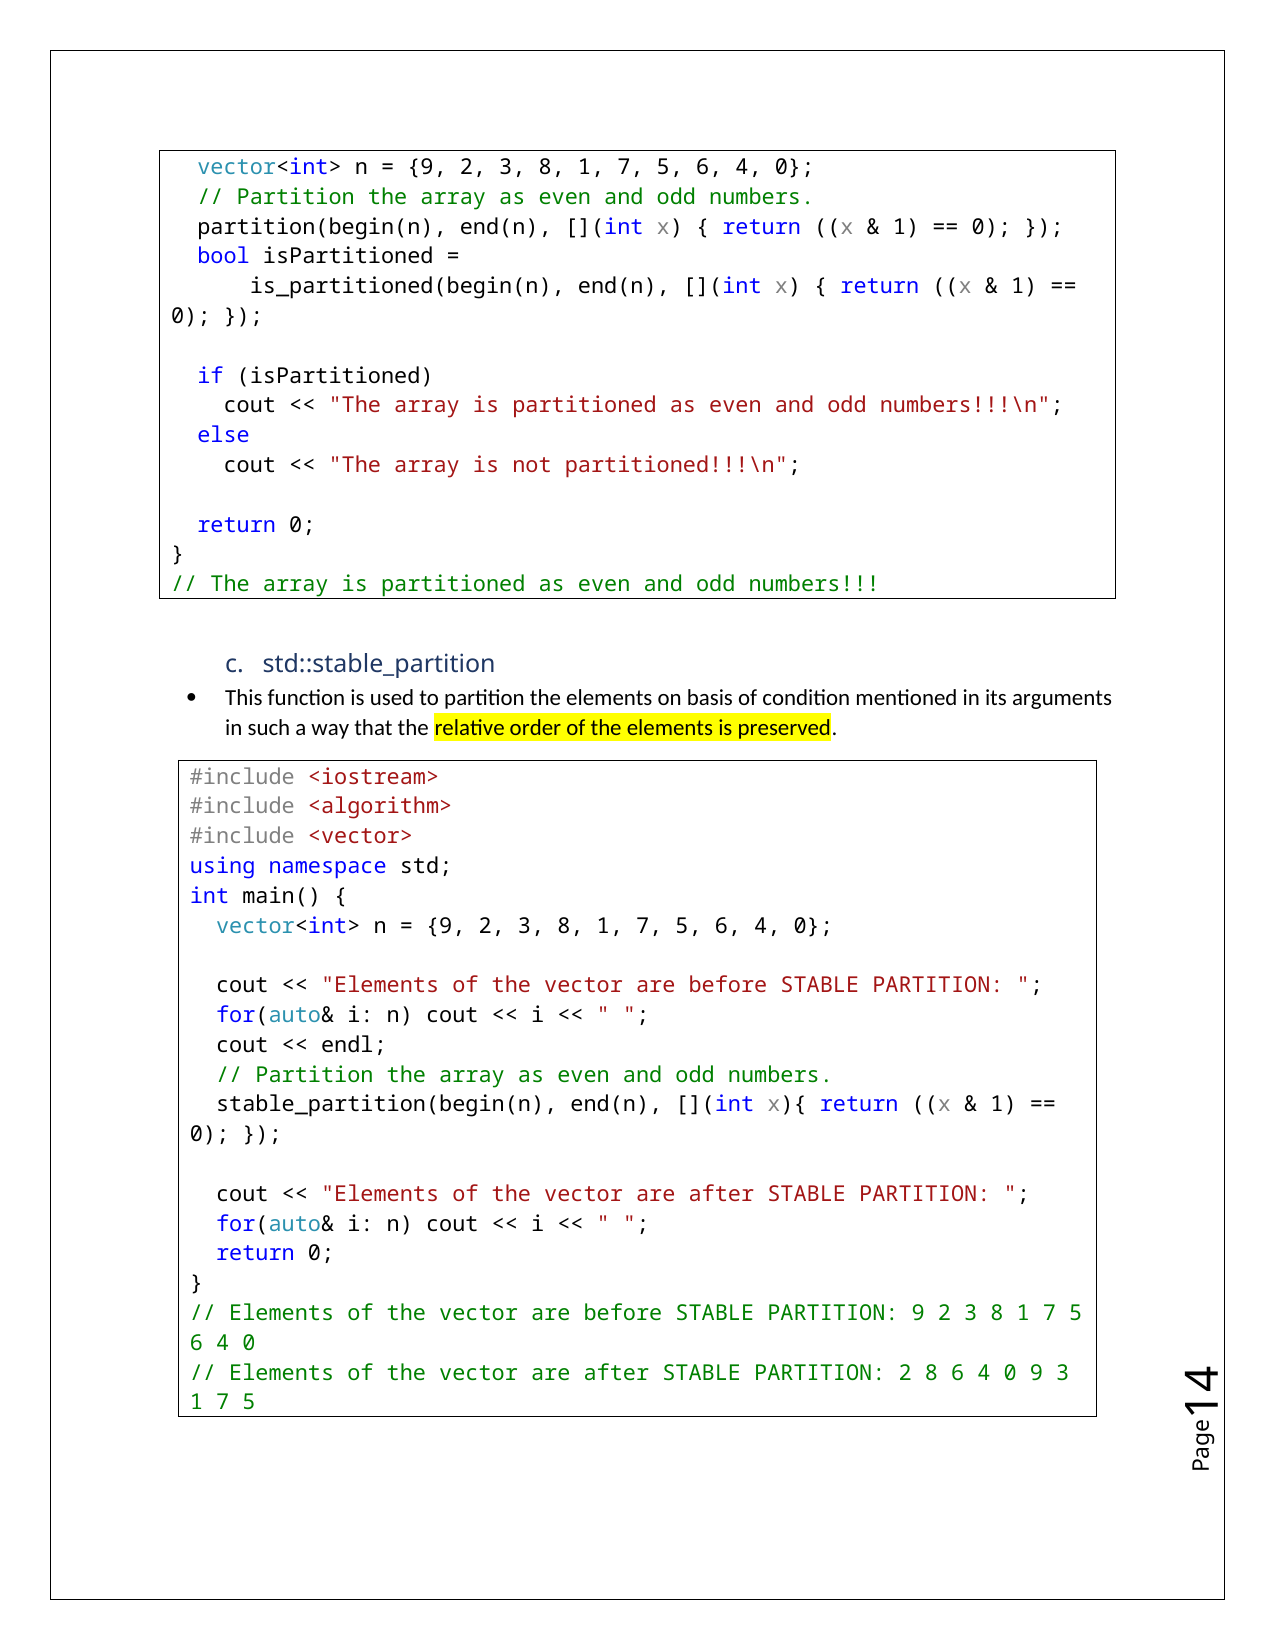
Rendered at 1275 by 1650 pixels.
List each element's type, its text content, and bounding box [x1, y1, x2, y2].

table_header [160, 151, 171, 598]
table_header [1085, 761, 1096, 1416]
subtitle std::stable_partition [225, 646, 1125, 680]
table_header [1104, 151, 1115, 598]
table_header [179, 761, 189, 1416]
list This function is used to partition the elements on basis of condition mentioned in its arguments in such a way that the relative order of the elements is preserved. [187, 683, 1125, 741]
